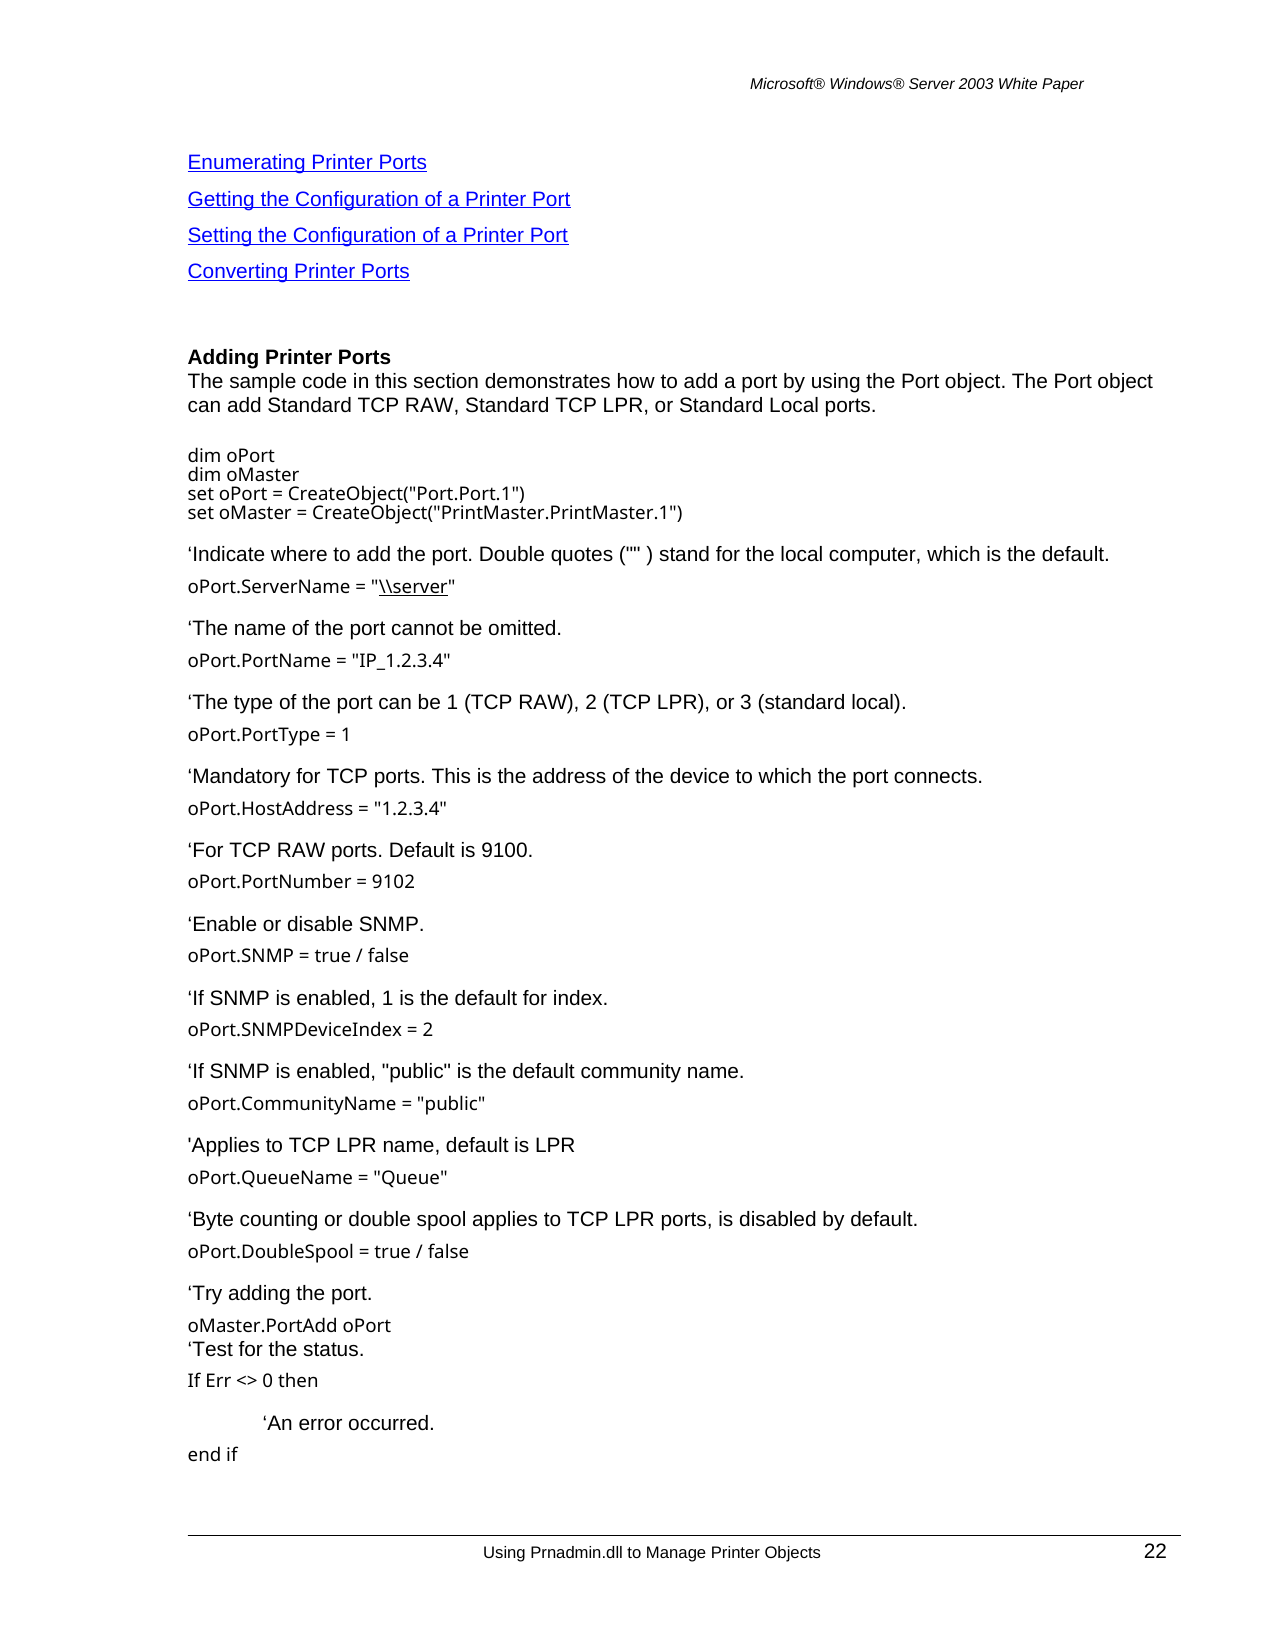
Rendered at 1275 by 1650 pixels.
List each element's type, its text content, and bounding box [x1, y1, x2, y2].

text oPort.SNMPDeviceIndex = 2 [187, 1022, 1181, 1041]
text oPort.DoubleSpool = true / false [187, 1244, 1181, 1262]
text oPort.CommunityName = "public" [187, 1096, 1181, 1114]
text ‘If SNMP is enabled, 1 is the default for index. [187, 985, 1181, 1009]
text Getting the Configuration of a Printer Port [187, 186, 1181, 210]
text ‘Mandatory for TCP ports. This is the address of the device to which the port connects. [187, 763, 1181, 787]
text oPort.PortNumber = 9102 [187, 874, 1181, 893]
text ‘Enable or disable SNMP. [187, 911, 1181, 935]
text oPort.QueueName = "Queue" [187, 1170, 1181, 1188]
text Converting Printer Ports [187, 259, 1181, 283]
text Enumerating Printer Ports [187, 150, 1181, 174]
text oPort.PortType = 1 [187, 726, 1181, 745]
text ‘Indicate where to add the port. Double quotes ("" ) stand for the local computer, which is the default. [187, 542, 1181, 566]
text set oPort = CreateObject("Port.Port.1") [187, 485, 1181, 504]
text ‘For TCP RAW ports. Default is 9100. [187, 837, 1181, 861]
text ‘Test for the status. [187, 1336, 1181, 1360]
text ‘The name of the port cannot be omitted. [187, 616, 1181, 639]
text The sample code in this section demonstrates how to add a port by using the Port object. The Port object can add Standard TCP RAW, Standard TCP LPR, or Standard Local ports. [187, 369, 1181, 417]
text 'Applies to TCP LPR name, default is LPR [187, 1133, 1181, 1157]
text If Err <> 0 then [187, 1373, 1181, 1392]
text end if [187, 1447, 1181, 1466]
subtitle Adding Printer Ports [187, 345, 1181, 369]
text dim oMaster [187, 467, 1181, 485]
text oPort.SNMP = true / false [187, 948, 1181, 967]
text dim oPort [187, 448, 1181, 467]
text set oMaster = CreateObject("PrintMaster.PrintMaster.1") [187, 504, 1181, 523]
text ‘If SNMP is enabled, "public" is the default community name. [187, 1059, 1181, 1083]
text ‘The type of the port can be 1 (TCP RAW), 2 (TCP LPR), or 3 (standard local). [187, 689, 1181, 713]
text ‘Byte counting or double spool applies to TCP LPR ports, is disabled by default. [187, 1207, 1181, 1231]
text ‘Try adding the port. [187, 1281, 1181, 1305]
text oPort.HostAddress = "1.2.3.4" [187, 800, 1181, 819]
text oPort.PortName = "IP_1.2.3.4" [187, 652, 1181, 671]
text ‘An error occurred. [187, 1410, 1181, 1434]
text oPort.ServerName = "\\server" [187, 578, 1181, 597]
text oMaster.PortAdd oPort [187, 1318, 1181, 1336]
text Setting the Configuration of a Printer Port [187, 223, 1181, 247]
